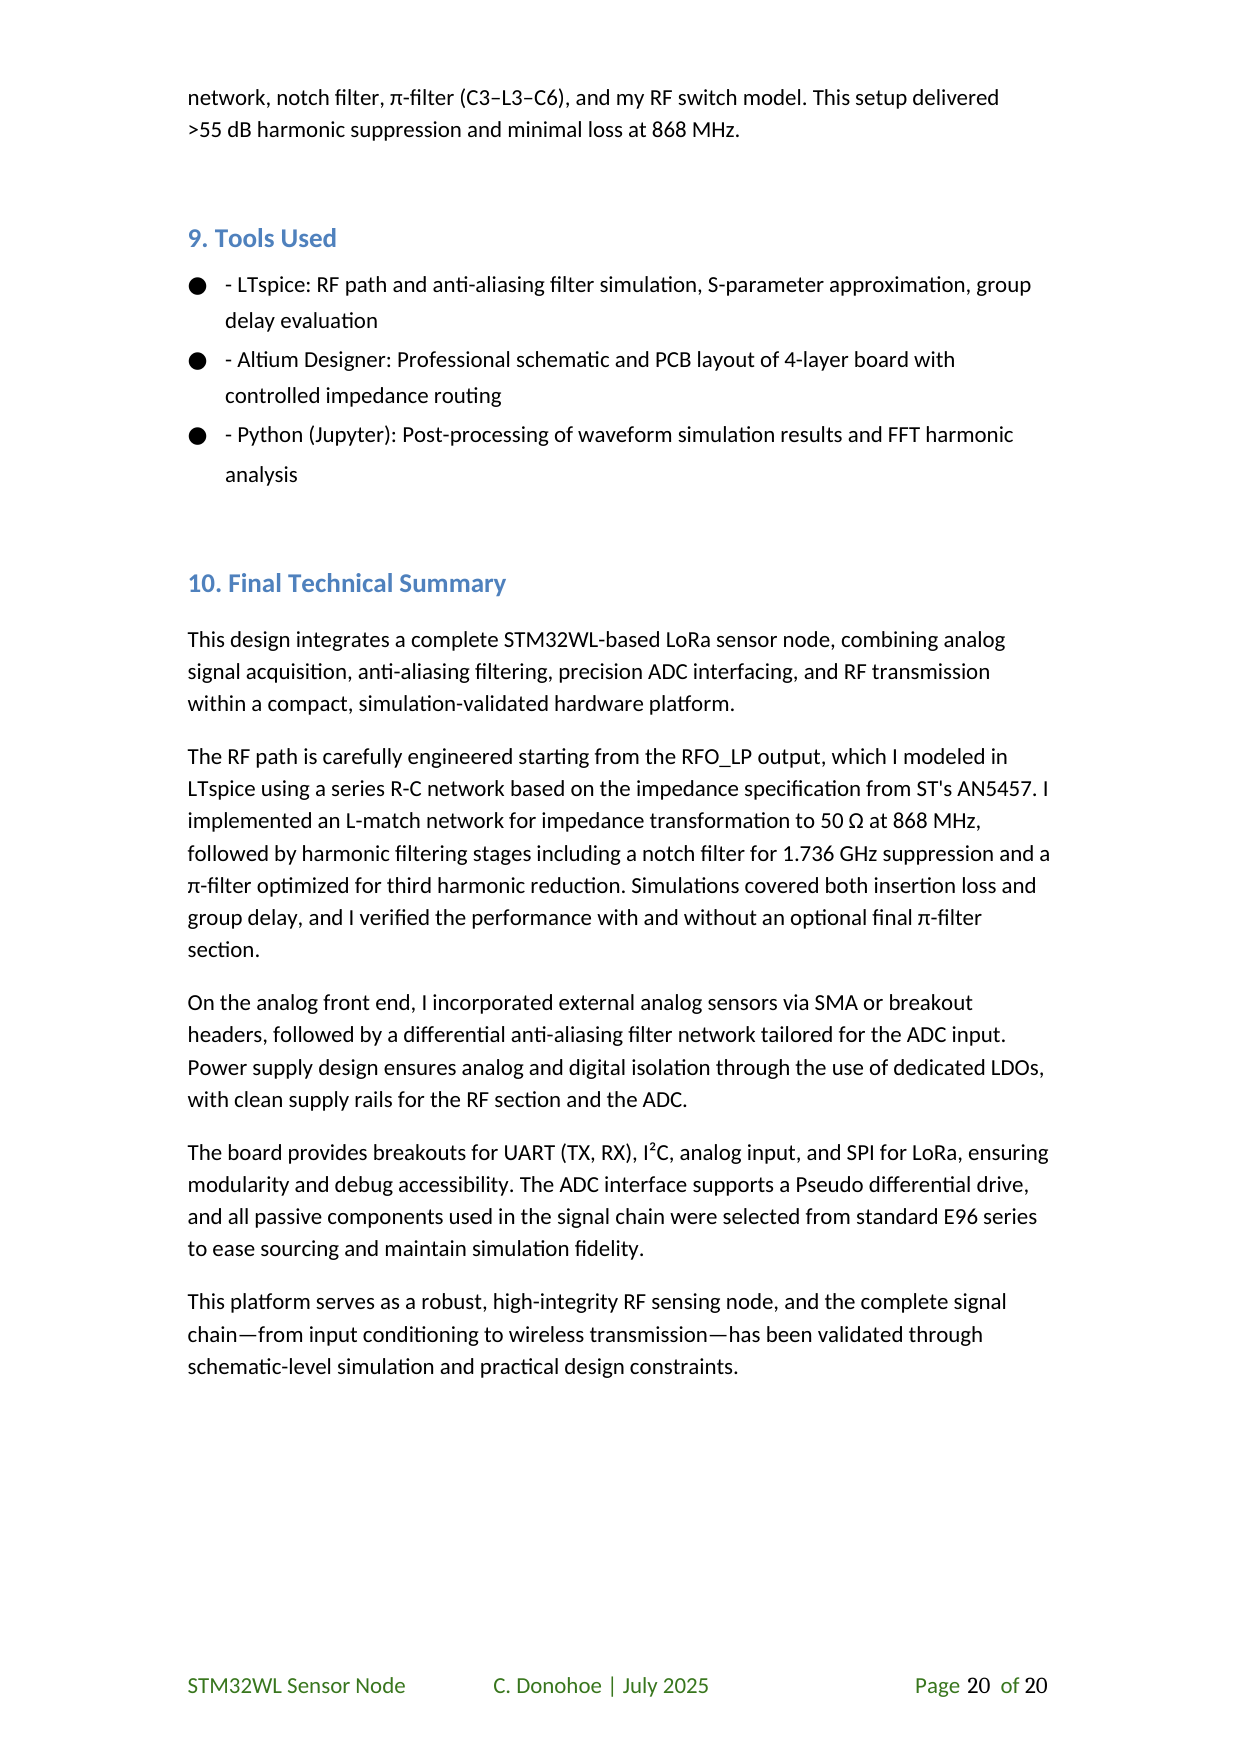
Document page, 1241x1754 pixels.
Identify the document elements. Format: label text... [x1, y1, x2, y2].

text This design integrates a complete STM32WL-based LoRa sensor node, combining analog signal acquisition, anti-aliasing filtering, precision ADC interfacing, and RF transmission within a compact, simulation-validated hardware platform. [187, 625, 1053, 717]
text On the analog front end, I incorporated external analog sensors via SMA or breakout headers, followed by a differential anti-aliasing filter network tailored for the ADC input. Power supply design ensures analog and digital isolation through the use of dedicated LDOs, with clean supply rails for the RF section and the ADC. [187, 988, 1053, 1113]
list - LTspice: RF path and anti-aliasing filter simulation, S-parameter approximation, group delay evaluation [187, 259, 1053, 334]
text The RF path is carefully engineered starting from the RFO_LP output, which I modeled in LTspice using a series R-C network based on the impedance specification from ST's AN5457. I implemented an L-match network for impedance transformation to 50 Ω at 868 MHz, followed by harmonic filtering stages including a notch filter for 1.736 GHz suppression and a π-filter optimized for third harmonic reduction. Simulations covered both insertion loss and group delay, and I verified the performance with and without an optional final π-filter section. [187, 742, 1053, 963]
list - Python (Jupyter): Post-processing of waveform simulation results and FFT harmonic analysis [187, 409, 1053, 488]
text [187, 83, 1053, 143]
text This platform serves as a robust, high-integrity RF sensing node, and the complete signal chain—from input conditioning to wireless transmission—has been validated through schematic-level simulation and practical design constraints. [187, 1287, 1053, 1380]
text 10. Final Technical Summary [187, 566, 1053, 599]
text The board provides breakouts for UART (TX, RX), I²C, analog input, and SPI for LoRa, ensuring modularity and debug accessibility. The ADC interface supports a Pseudo differential drive, and all passive components used in the signal chain were selected from standard E96 series to ease sourcing and maintain simulation fidelity. [187, 1138, 1053, 1262]
subtitle 9. Tools Used [187, 221, 1053, 254]
list - Altium Designer: Professional schematic and PCB layout of 4-layer board with controlled impedance routing [187, 334, 1053, 409]
